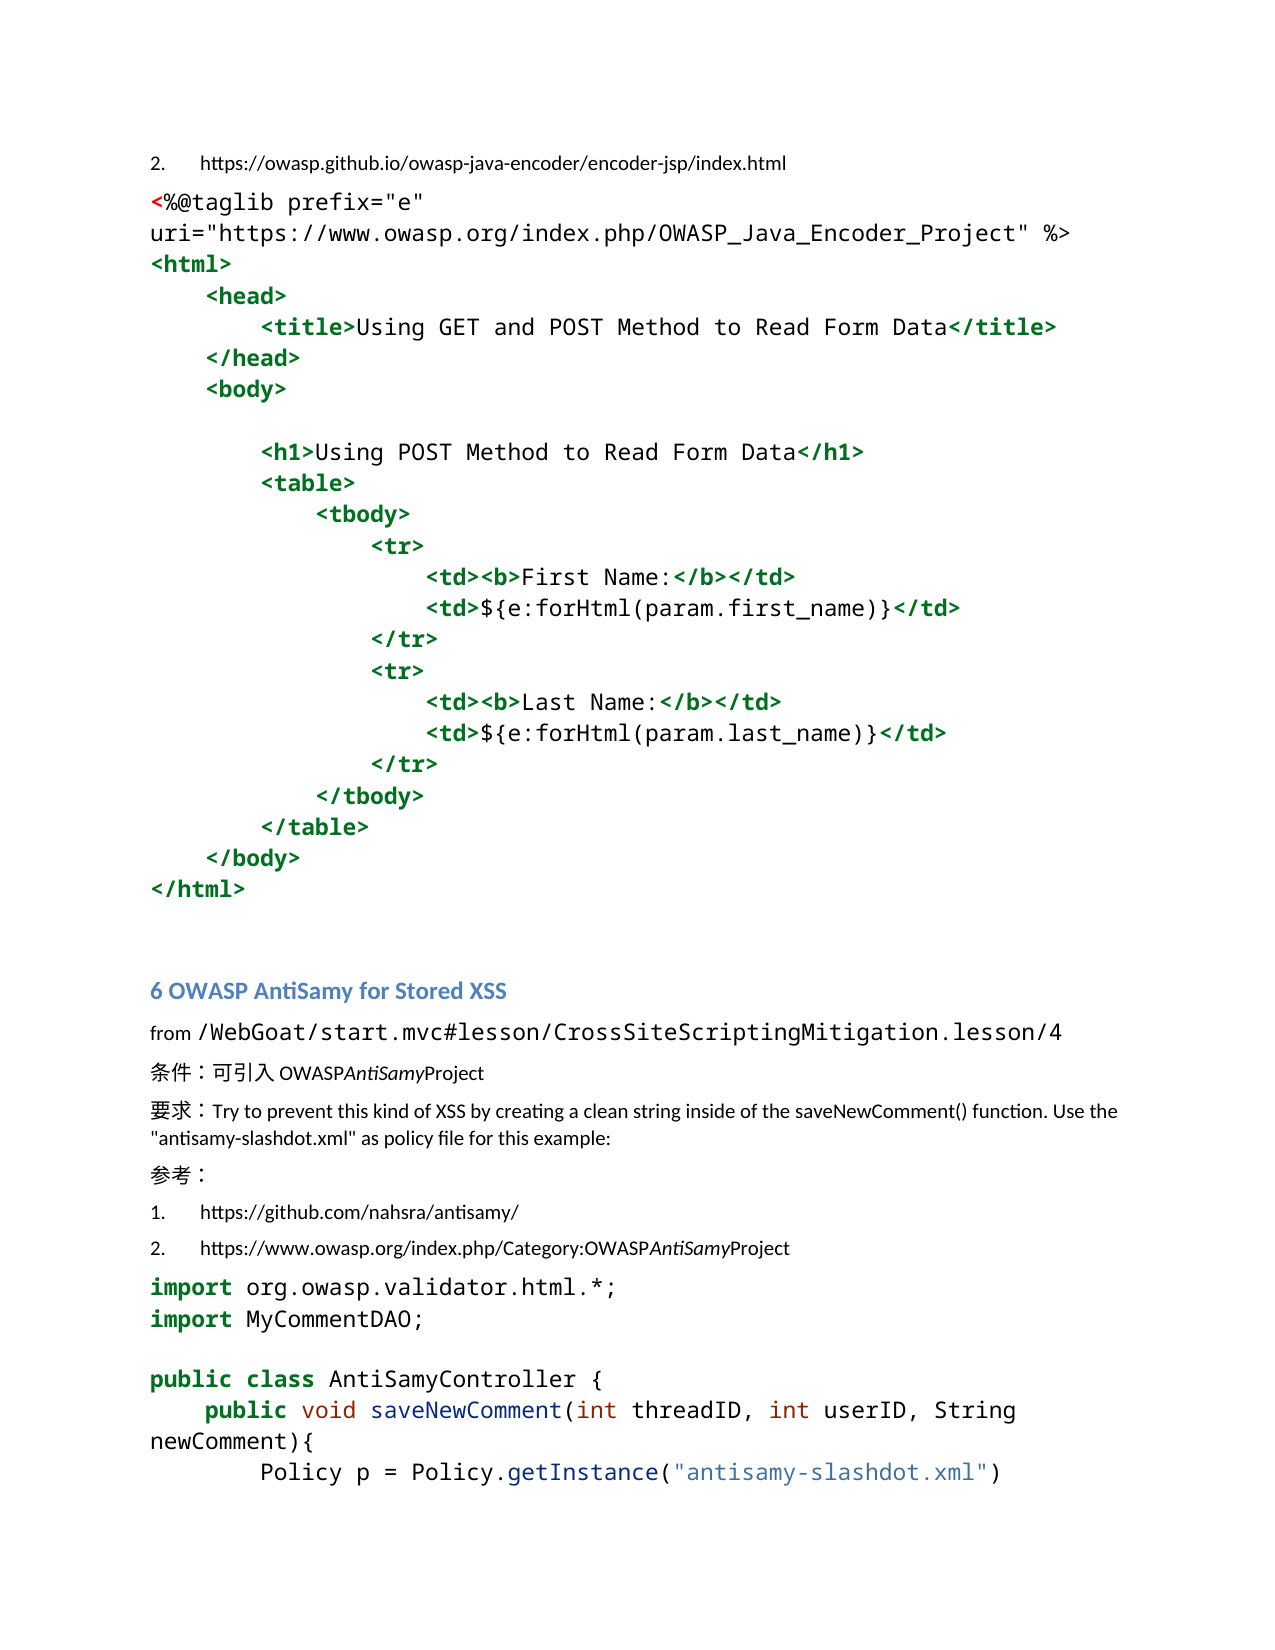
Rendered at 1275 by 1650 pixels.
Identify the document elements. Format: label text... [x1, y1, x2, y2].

text 要求：Try to prevent this kind of XSS by creating a clean string inside of the saveNewComment() function. Use the "antisamy-slashdot.xml" as policy file for this example: [150, 1096, 1125, 1150]
list https://github.com/nahsra/antisamy/ [150, 1199, 1125, 1225]
text 条件：可引入OWASPAntiSamyProject [150, 1058, 1125, 1086]
text 参考： [150, 1161, 1125, 1189]
subtitle 6 OWASP AntiSamy for Stored XSS [150, 975, 1125, 1006]
list https://owasp.github.io/owasp-java-encoder/encoder-jsp/index.html [150, 150, 1125, 175]
text <%@taglib prefix="e" uri="https://www.owasp.org/index.php/OWASP_Java_Encoder_Project" %> <html> <head> <title>Using GET and POST Method to Read Form Data</title> </head> <body> <h1>Using POST Method to Read Form Data</h1> <table> <tbody> <tr> <td><b>First Name:</b></td> <td>${e:forHtml(param.first_name)}</td> </tr> <tr> <td><b>Last Name:</b></td> <td>${e:forHtml(param.last_name)}</td> </tr> </tbody> </table> </body> </html> [150, 186, 1125, 904]
list https://www.owasp.org/index.php/Category:OWASPAntiSamyProject [150, 1235, 1125, 1261]
text from /WebGoat/start.mvc#lesson/CrossSiteScriptingMitigation.lesson/4 [150, 1016, 1125, 1047]
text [150, 1271, 1125, 1487]
